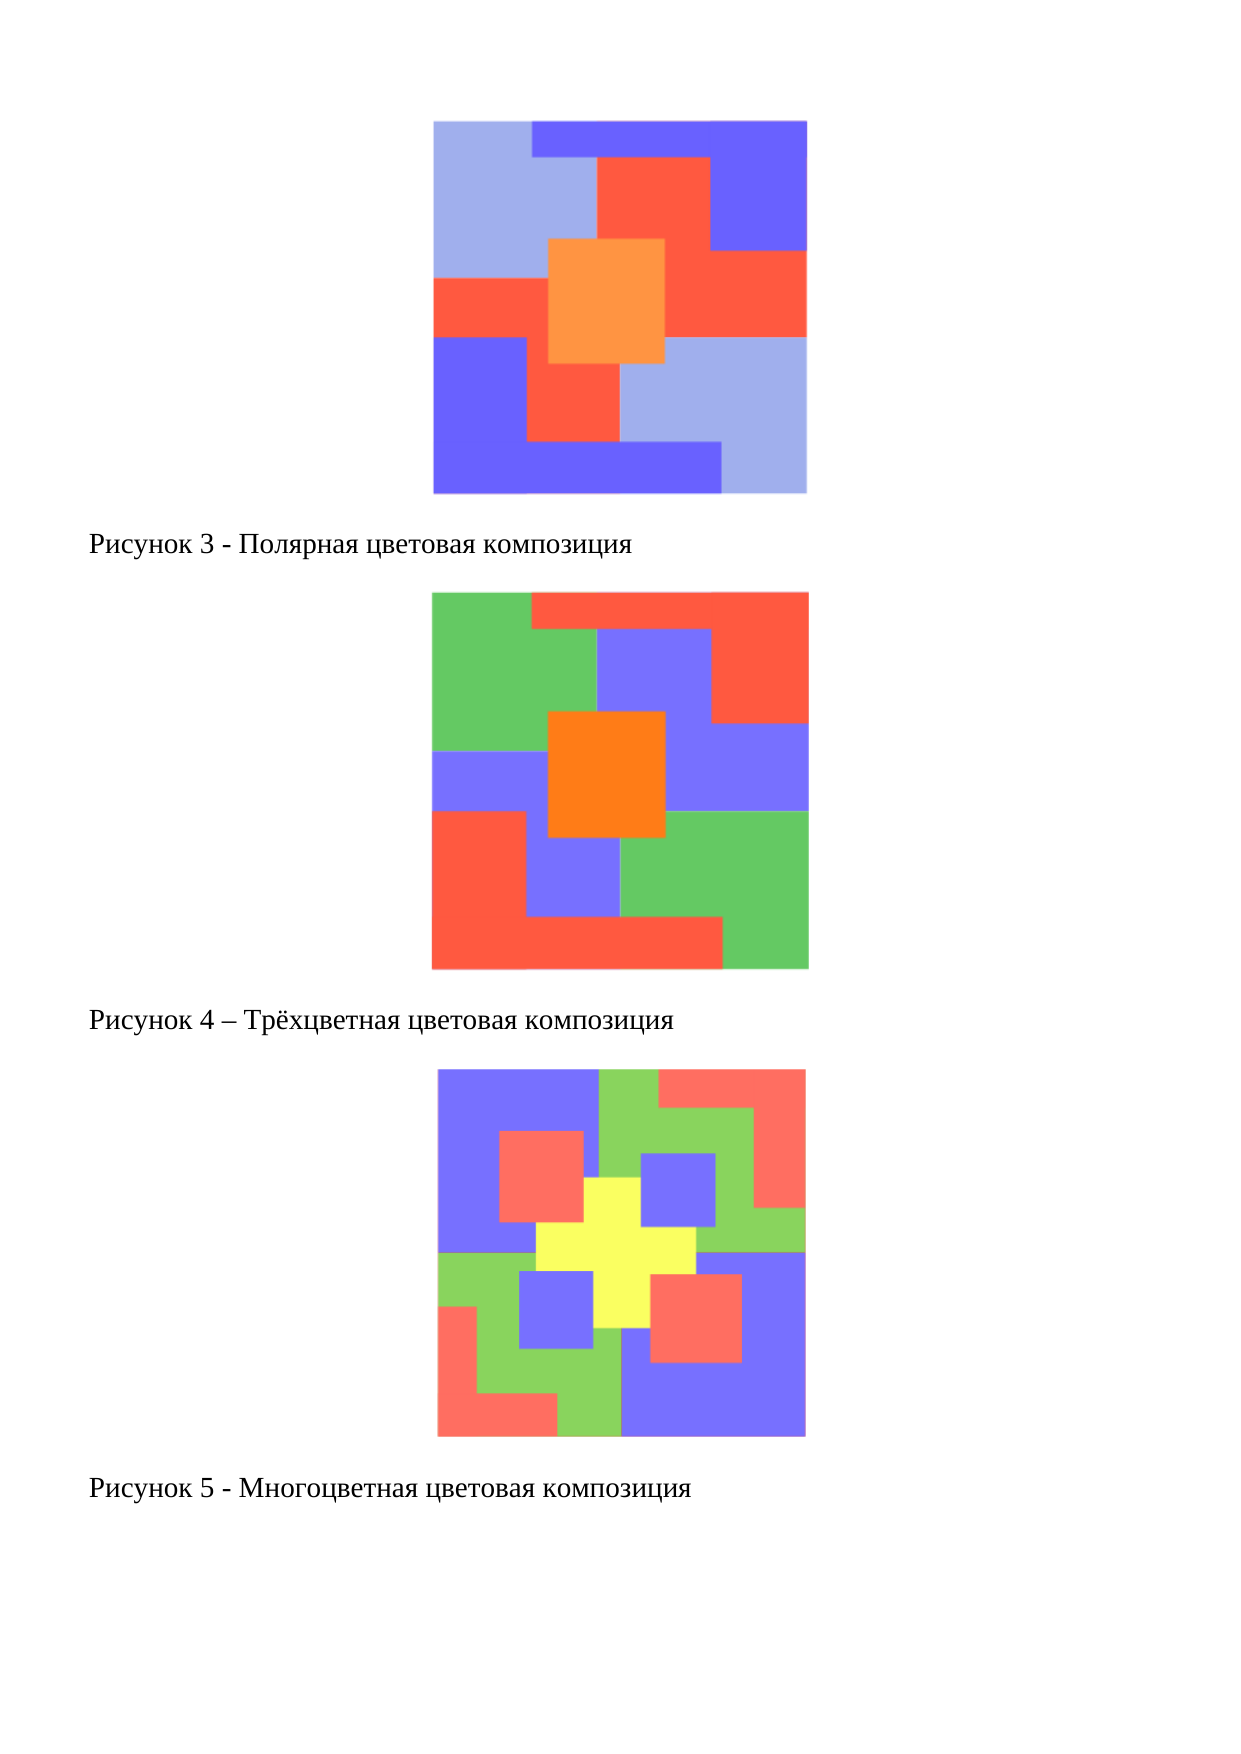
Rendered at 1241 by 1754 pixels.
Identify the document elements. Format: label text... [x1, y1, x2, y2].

text Рисунок 5 - Многоцветная цветовая композиция [89, 1470, 1152, 1504]
picture [430, 118, 810, 497]
picture [431, 1065, 810, 1441]
picture [427, 588, 814, 974]
text Рисунок 4 – Трёхцветная цветовая композиция [89, 1002, 1152, 1036]
text Рисунок 3 - Полярная цветовая композиция [89, 526, 1152, 559]
